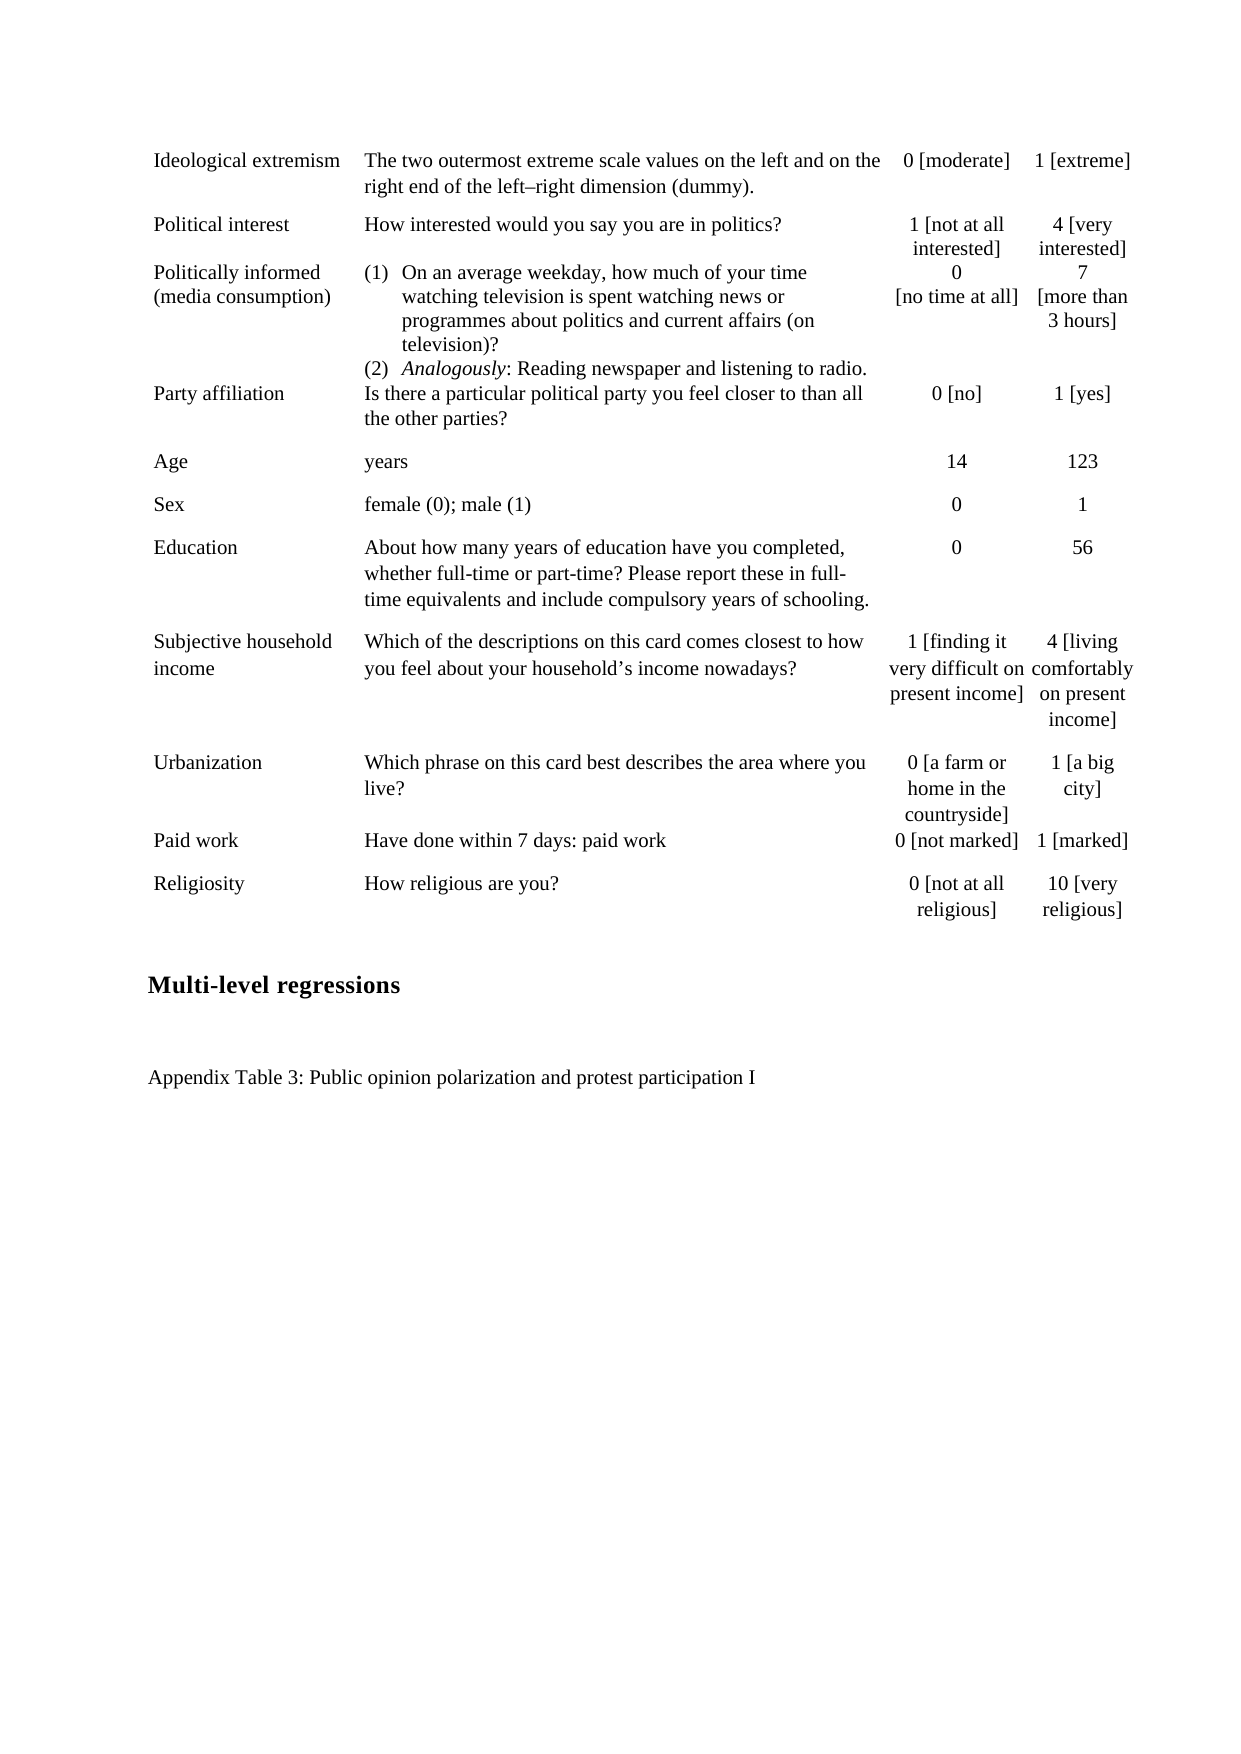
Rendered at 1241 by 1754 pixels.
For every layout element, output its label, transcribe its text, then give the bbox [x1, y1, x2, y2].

table_cell 0 [not marked] [885, 828, 1028, 871]
table_cell 0 [no time at all] [885, 260, 1028, 380]
table_cell Party affiliation [150, 380, 361, 449]
table_cell 4 [living comfortably on present income] [1029, 630, 1136, 750]
table_cell 10 [very religious] [1029, 871, 1136, 923]
table_cell Age [150, 449, 361, 492]
table_cell Paid work [150, 828, 361, 871]
table_cell 1 [1029, 492, 1136, 535]
table_cell female (0); male (1) [361, 492, 885, 535]
table_cell 0 [a farm or home in the countryside] [885, 750, 1028, 828]
table_cell How religious are you? [361, 871, 885, 923]
table_cell Political interest [150, 212, 361, 260]
table_cell 0 [moderate] [885, 148, 1028, 212]
table_cell Education [150, 535, 361, 629]
table_cell Which phrase on this card best describes the area where you live? [361, 750, 885, 828]
text Appendix Table 3: Public opinion polarization and protest participation I [148, 1065, 1093, 1089]
table_cell The two outermost extreme scale values on the left and on the right end of the left–right dimension (dummy). [361, 148, 885, 212]
table_cell 0 [no] [885, 380, 1028, 449]
table_cell Urbanization [150, 750, 361, 828]
table_cell 0 [885, 535, 1028, 629]
table_cell 1 [yes] [1029, 380, 1136, 449]
table_cell How interested would you say you are in politics? [361, 212, 885, 260]
table_cell 1 [not at all interested] [885, 212, 1028, 260]
table_cell Sex [150, 492, 361, 535]
text Multi-level regressions [148, 970, 1093, 999]
table_cell Have done within 7 days: paid work [361, 828, 885, 871]
table_cell Subjective household income [150, 630, 361, 750]
table_cell Religiosity [150, 871, 361, 923]
table_cell Which of the descriptions on this card comes closest to how you feel about your household’s income nowadays? [361, 630, 885, 750]
table_cell Politically informed (media consumption) [150, 260, 361, 380]
table_cell 123 [1029, 449, 1136, 492]
table_cell On an average weekday, how much of your time watching television is spent watching news or programmes about politics and current affairs (on television)? Analogously: Reading newspaper and listening to radio. [361, 260, 885, 380]
table_cell 1 [extreme] [1029, 148, 1136, 212]
table_cell 0 [not at all religious] [885, 871, 1028, 923]
table_cell Ideological extremism [150, 148, 361, 212]
table_cell 7 [more than 3 hours] [1029, 260, 1136, 380]
table_cell 1 [marked] [1029, 828, 1136, 871]
table_cell 1 [finding it very difficult on present income] [885, 630, 1028, 750]
table_cell 14 [885, 449, 1028, 492]
table_cell 56 [1029, 535, 1136, 629]
table_cell 4 [very interested] [1029, 212, 1136, 260]
table_cell years [361, 449, 885, 492]
table_cell Is there a particular political party you feel closer to than all the other parties? [361, 380, 885, 449]
table_cell 0 [885, 492, 1028, 535]
table_cell 1 [a big city] [1029, 750, 1136, 828]
table_cell About how many years of education have you completed, whether full-time or part-time? Please report these in full-time equivalents and include compulsory years of schooling. [361, 535, 885, 629]
